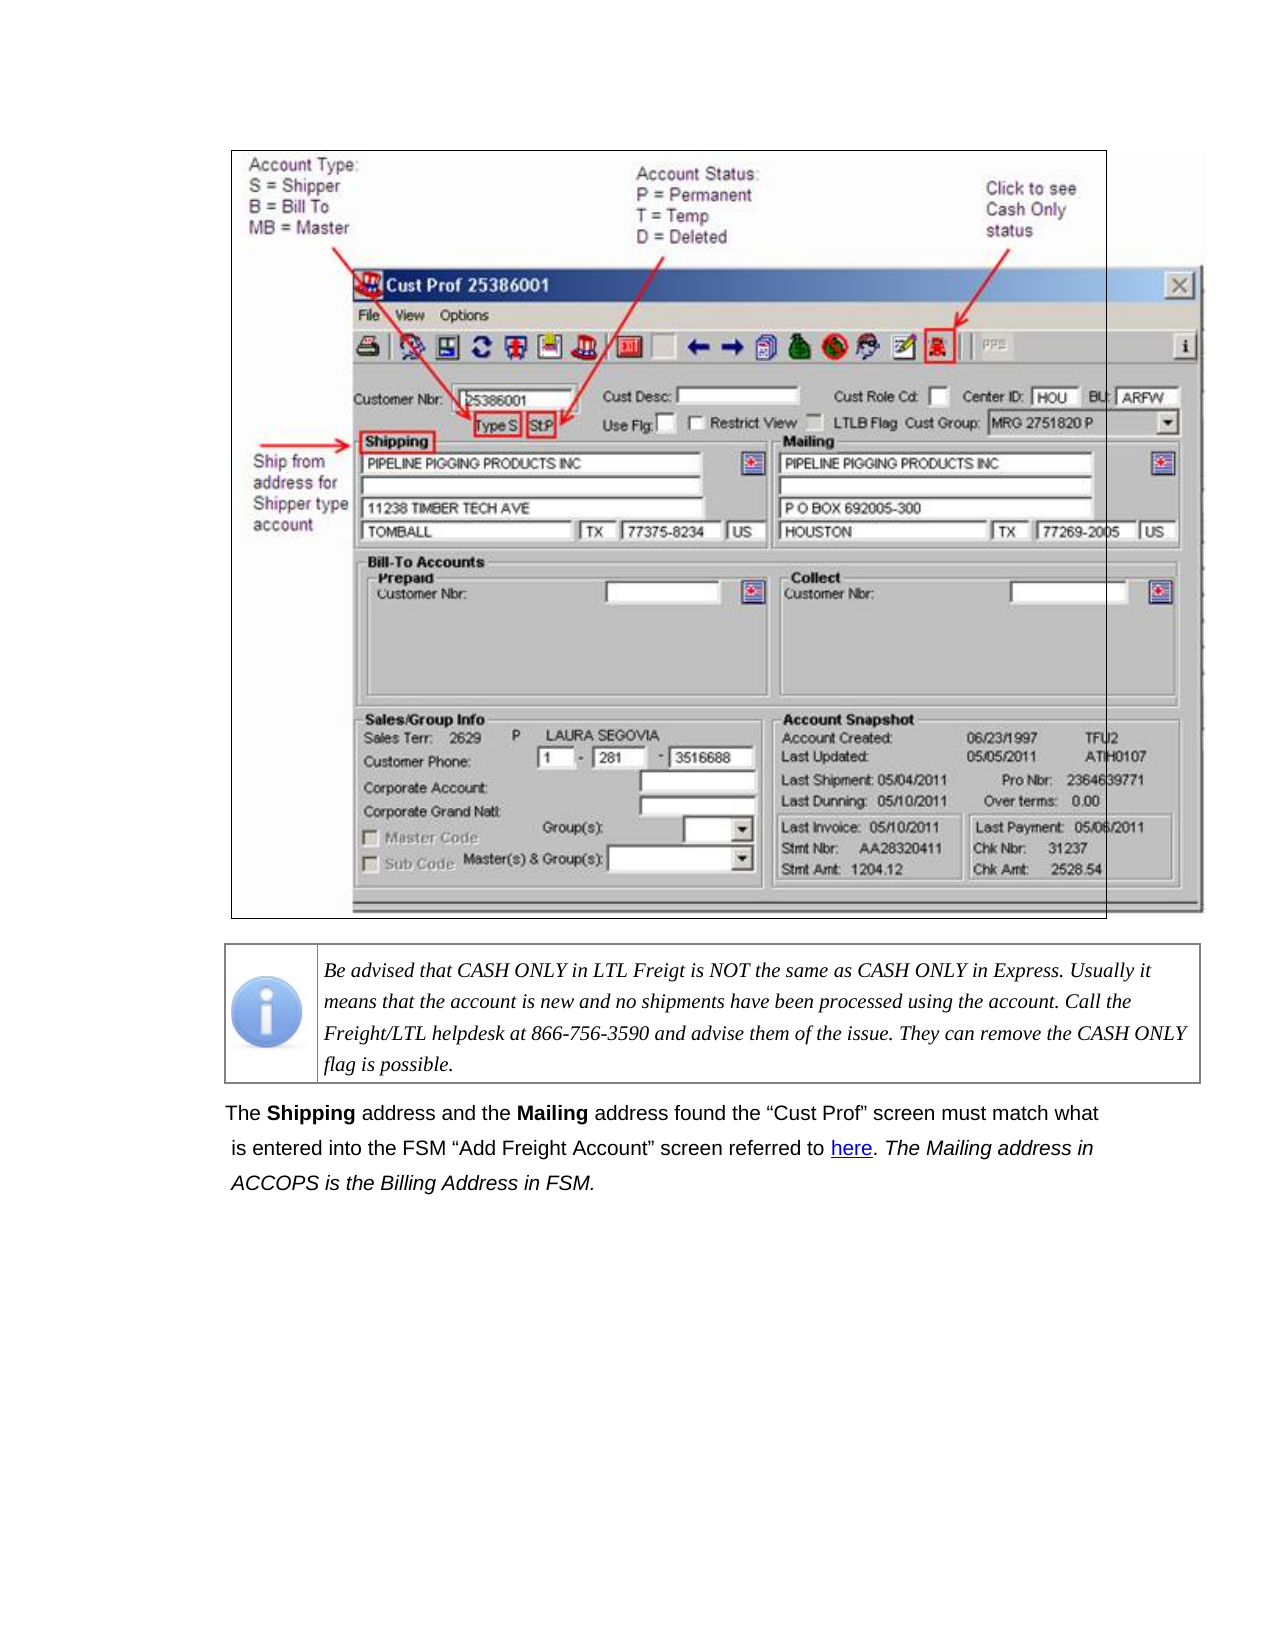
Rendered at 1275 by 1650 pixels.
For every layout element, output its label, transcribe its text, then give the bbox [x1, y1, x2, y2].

picture [1107, 150, 1207, 918]
table_header [226, 945, 317, 1082]
table_header Be advised that CASH ONLY in LTL Freigt is NOT the same as CASH ONLY in Express. Usually it means that the account is new and no shipments have been processed using the account. Call the Freight/LTL helpdesk at 866-756-3590 and advise them of the issue. They can remove the CASH ONLY flag is possible. [318, 945, 1199, 1082]
list The Shipping address and the Mailing address found the “Cust Prof” screen must match what is entered into the FSM “Add Freight Account” screen referred to here. The Mailing address in ACCOPS is the Billing Address in FSM. [194, 1090, 1106, 1195]
picture [232, 151, 1106, 918]
picture [231, 976, 307, 1051]
